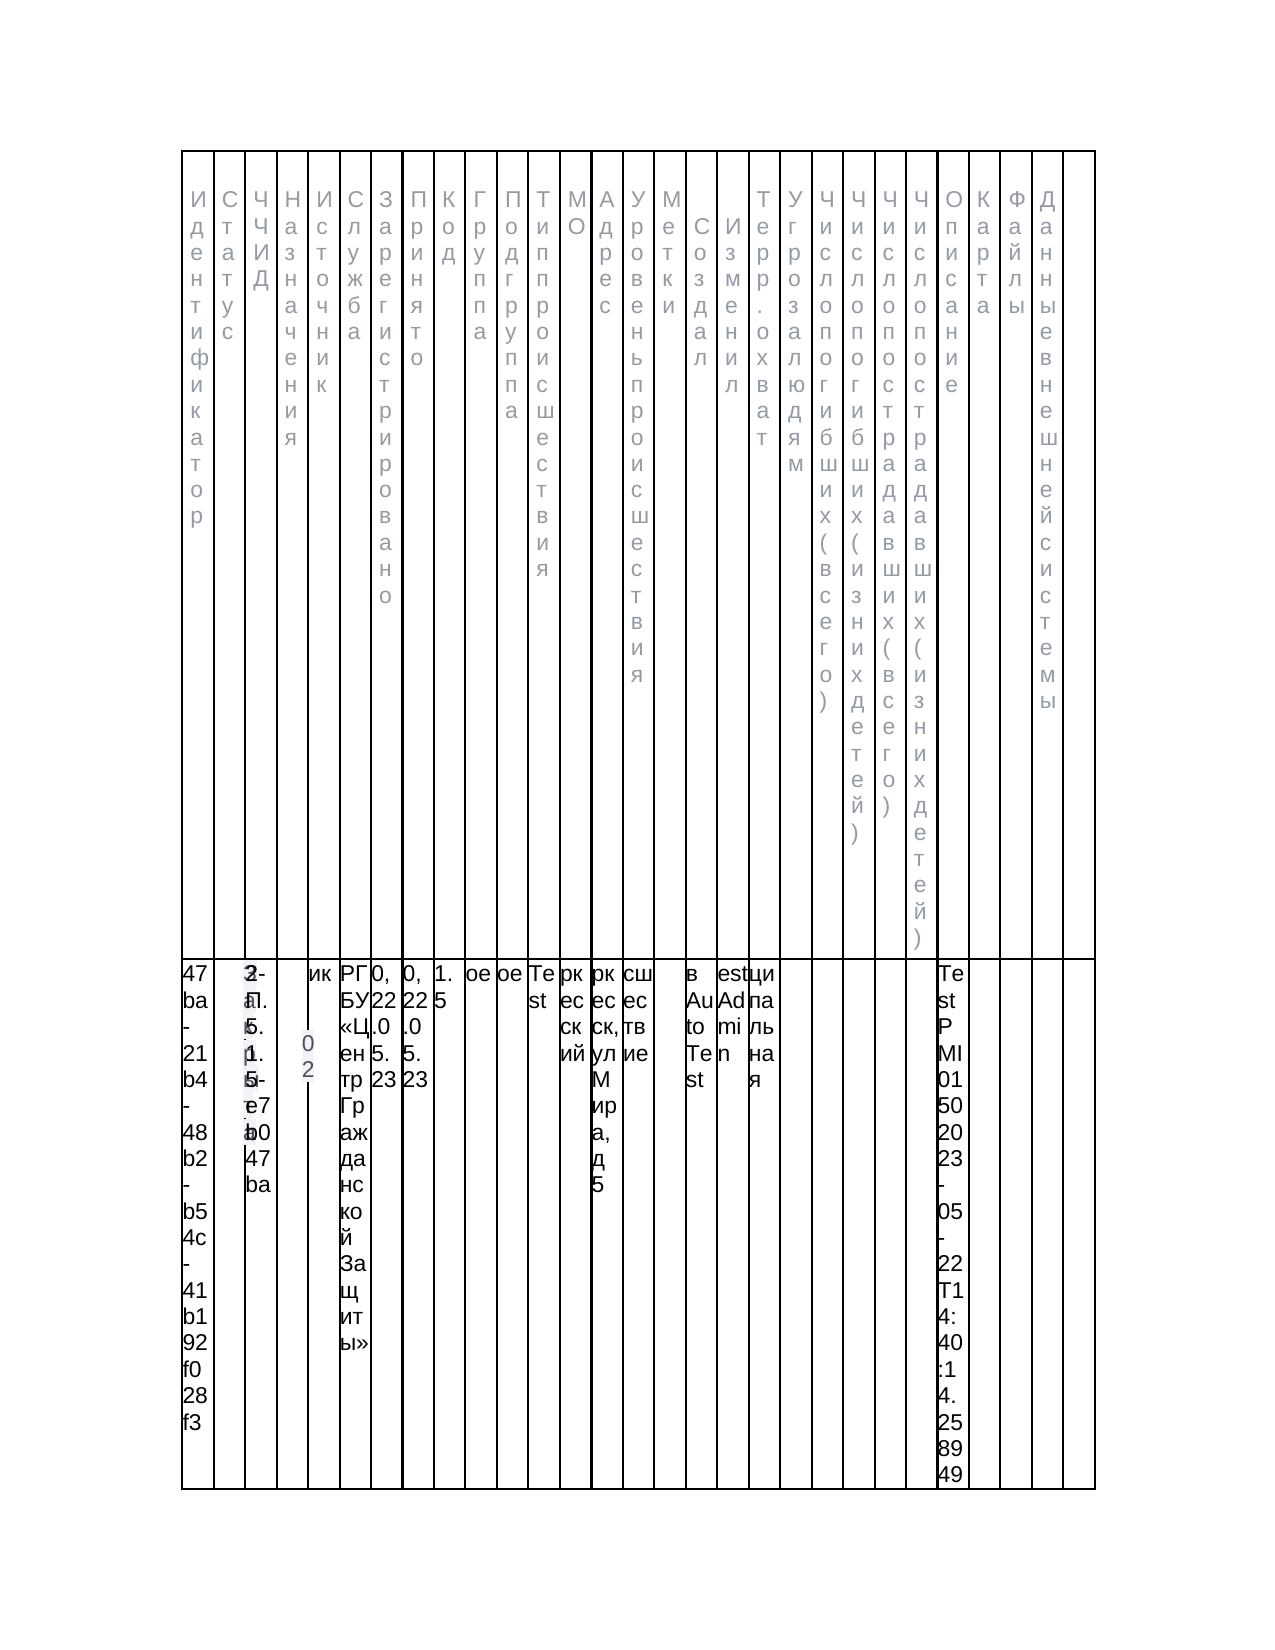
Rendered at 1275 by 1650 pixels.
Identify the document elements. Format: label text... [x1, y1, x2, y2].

table_header Подгруппа [498, 152, 527, 958]
table_header МО [561, 152, 590, 958]
table_cell Auto-Test [529, 960, 559, 1487]
table_header [1064, 152, 1094, 958]
table_cell [844, 960, 874, 1487]
table_header Метки [655, 152, 685, 958]
table_header Число погибших(из них детей) [844, 152, 874, 958]
table_header Число пострадавших(из них детей) [907, 152, 936, 958]
table_cell 14:40, 22.05.23 [404, 960, 433, 1487]
table_cell [907, 960, 936, 1487]
table_cell [813, 960, 842, 1487]
table_cell [876, 960, 905, 1487]
table_header Принято [404, 152, 433, 958]
table_header Группа [466, 152, 496, 958]
table_cell [970, 960, 999, 1487]
table_header Файлы [1001, 152, 1031, 958]
table_cell [1033, 960, 1062, 1487]
table_header Уровень происшествия [624, 152, 653, 958]
table_cell ГО Черкесский [561, 960, 590, 1487]
table_cell П.5.1.5 [435, 960, 464, 1487]
table_header Карта [970, 152, 999, 958]
table_cell г Черкесск, ул Мира, д 5 [593, 960, 622, 1487]
table_cell Происшествие [624, 960, 653, 1487]
table_cell Autotest Admin [718, 960, 748, 1487]
table_header Число пострадавших(всего) [876, 152, 905, 958]
table_cell Другое [498, 960, 527, 1487]
table_header Терр.охват [750, 152, 779, 958]
table_header ЧЧИД [246, 152, 276, 958]
table_header Код [435, 152, 464, 958]
table_cell ДДС РГБУ «Центр Гражданской Защиты» [341, 960, 370, 1487]
table_header Угроза людям [781, 152, 811, 958]
table_cell [655, 960, 685, 1487]
table_header Источник [309, 152, 339, 958]
table_cell AutoTest PMI 0150 2023-05-22T14:40:14.258949087 [939, 960, 968, 1487]
table_header Идентификатор [183, 152, 213, 958]
table_header Создал [687, 152, 716, 958]
table_header Статус [215, 152, 244, 958]
table_cell [1064, 960, 1094, 1487]
table_header Изменил [718, 152, 748, 958]
table_cell Нет [781, 960, 811, 1487]
table_header Назначения [278, 152, 307, 958]
table_cell Другое [466, 960, 496, 1487]
table_cell 02 [278, 960, 307, 1487]
table_header Адрес [593, 152, 622, 958]
table_cell Сизов AutoTest [687, 960, 716, 1487]
table_cell мая22-П.5.1.5-e7b047ba [246, 960, 276, 1487]
table_cell [1001, 960, 1031, 1487]
table_header Тип происшествия [529, 152, 559, 958]
table_header Служба [341, 152, 370, 958]
table_cell Муниципальная [750, 960, 779, 1487]
table_cell 14:40, 22.05.23 [372, 960, 401, 1487]
table_cell Закрыта [215, 960, 244, 1487]
table_header Описание [939, 152, 968, 958]
table_header Зарегистрировано [372, 152, 401, 958]
table_header Данные внешней системы [1033, 152, 1062, 958]
table_cell Датчик [309, 960, 339, 1487]
table_header Число погибших(всего) [813, 152, 842, 958]
table_cell e7b047ba-21b4-48b2-b54c-41b192f028f3 [183, 960, 213, 1487]
